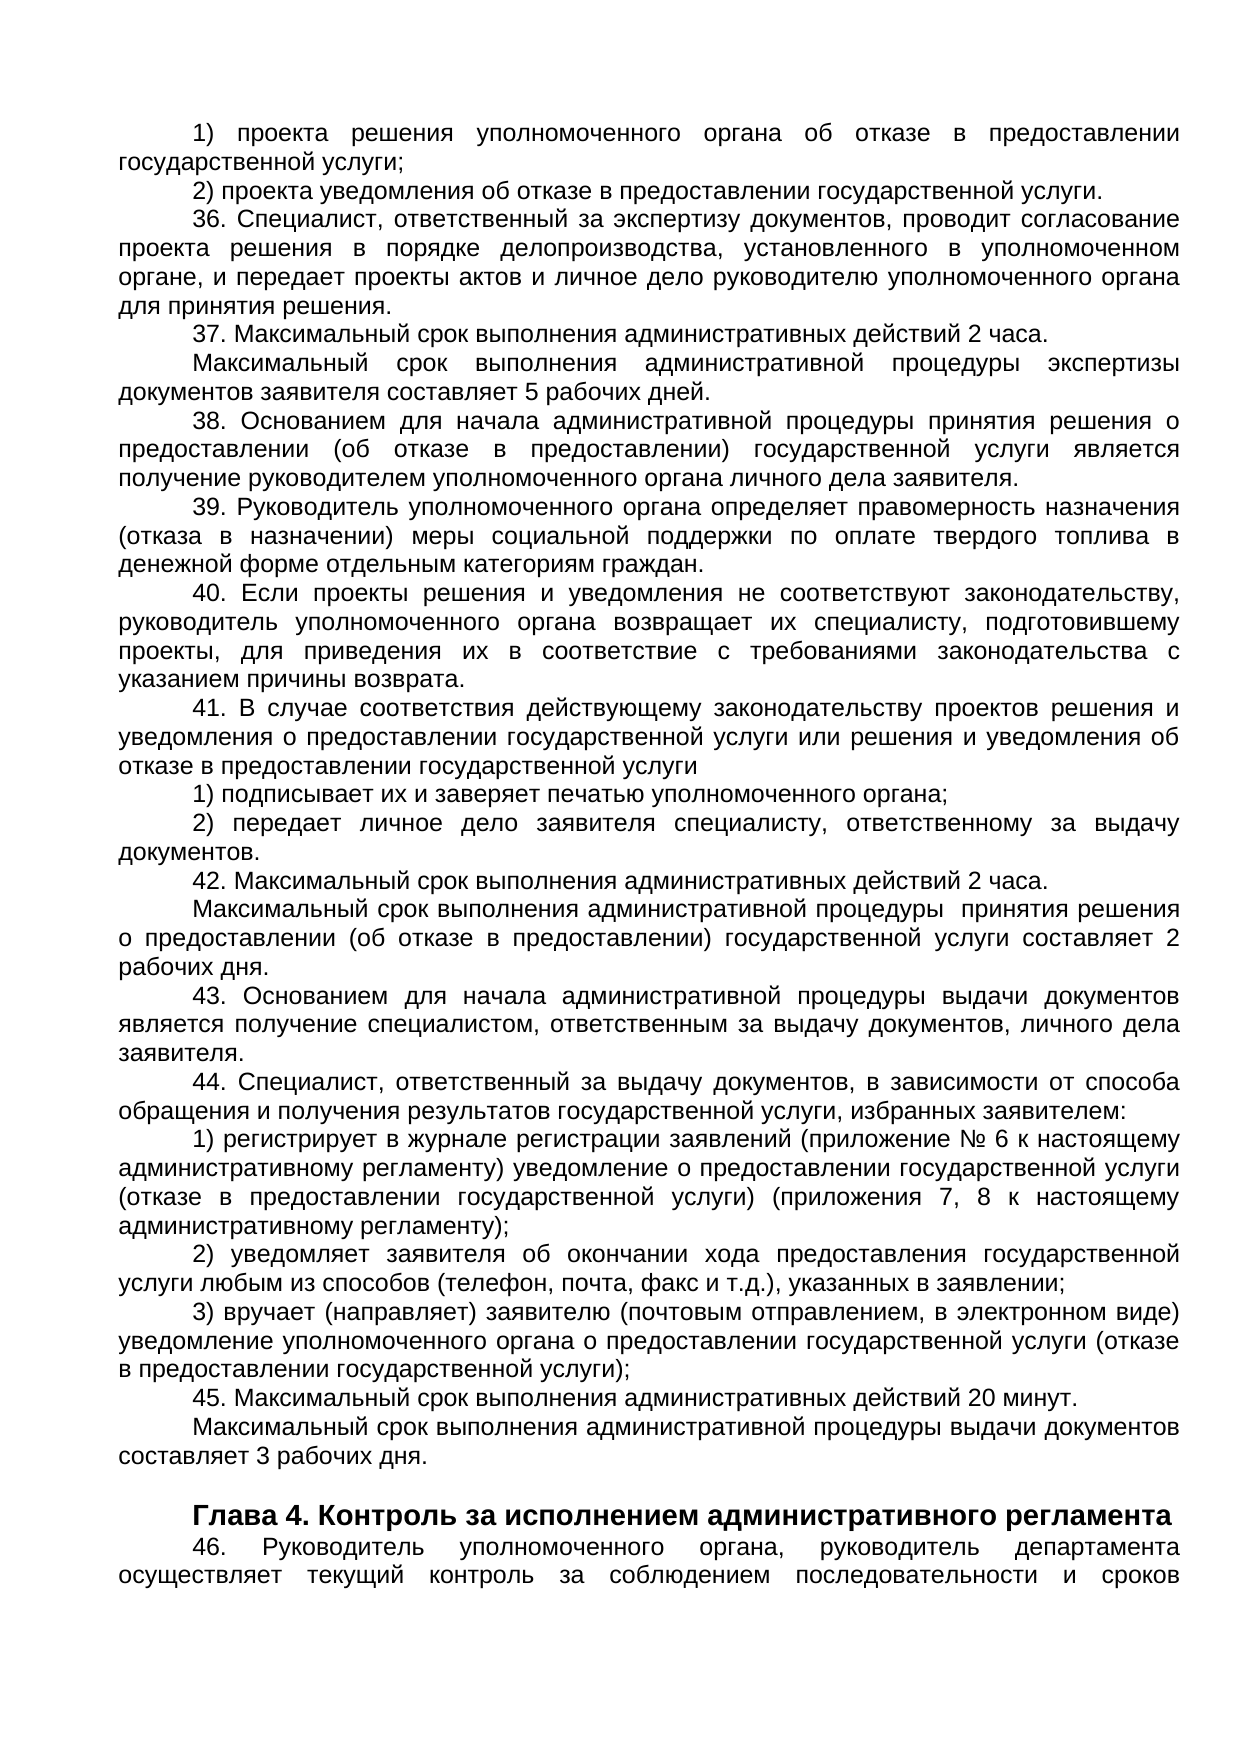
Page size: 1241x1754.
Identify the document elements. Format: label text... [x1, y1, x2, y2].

text 2) уведомляет заявителя об окончании хода предоставления государственной услуги любым из способов (телефон, почта, факс и т.д.), указанных в заявлении; [118, 1239, 1181, 1297]
text Глава 4. Контроль за исполнением административного регламента [118, 1498, 1181, 1532]
text 1) проекта решения уполномоченного органа об отказе в предоставлении государственной услуги; [118, 118, 1181, 176]
text Максимальный срок выполнения административной процедуры принятия решения о предоставлении (об отказе в предоставлении) государственной услуги составляет 2 рабочих дня. [118, 894, 1181, 981]
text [118, 1532, 1181, 1589]
text 45. Максимальный срок выполнения административных действий 20 минут. [118, 1383, 1181, 1412]
text Максимальный срок выполнения административной процедуры экспертизы документов заявителя составляет 5 рабочих дней. [118, 348, 1181, 406]
text 36. Специалист, ответственный за экспертизу документов, проводит согласование проекта решения в порядке делопроизводства, установленного в уполномоченном органе, и передает проекты актов и личное дело руководителю уполномоченного органа для принятия решения. [118, 204, 1181, 319]
text 3) вручает (направляет) заявителю (почтовым отправлением, в электронном виде) уведомление уполномоченного органа о предоставлении государственной услуги (отказе в предоставлении государственной услуги); [118, 1297, 1181, 1383]
text 38. Основанием для начала административной процедуры принятия решения о предоставлении (об отказе в предоставлении) государственной услуги является получение руководителем уполномоченного органа личного дела заявителя. [118, 406, 1181, 492]
text 1) регистрирует в журнале регистрации заявлений (приложение № 6 к настоящему административному регламенту) уведомление о предоставлении государственной услуги (отказе в предоставлении государственной услуги) (приложения 7, 8 к настоящему административному регламенту); [118, 1124, 1181, 1239]
text 42. Максимальный срок выполнения административных действий 2 часа. [118, 866, 1181, 894]
text 41. В случае соответствия действующему законодательству проектов решения и уведомления о предоставлении государственной услуги или решения и уведомления об отказе в предоставлении государственной услуги [118, 693, 1181, 779]
text 44. Специалист, ответственный за выдачу документов, в зависимости от способа обращения и получения результатов государственной услуги, избранных заявителем: [118, 1067, 1181, 1124]
text 37. Максимальный срок выполнения административных действий 2 часа. [118, 319, 1181, 348]
text 1) подписывает их и заверяет печатью уполномоченного органа; [118, 779, 1181, 808]
text 2) проекта уведомления об отказе в предоставлении государственной услуги. [118, 176, 1181, 204]
text Максимальный срок выполнения административной процедуры выдачи документов составляет 3 рабочих дня. [118, 1412, 1181, 1469]
text 39. Руководитель уполномоченного органа определяет правомерность назначения (отказа в назначении) меры социальной поддержки по оплате твердого топлива в денежной форме отдельным категориям граждан. [118, 492, 1181, 578]
text 2) передает личное дело заявителя специалисту, ответственному за выдачу документов. [118, 808, 1181, 866]
text 43. Основанием для начала административной процедуры выдачи документов является получение специалистом, ответственным за выдачу документов, личного дела заявителя. [118, 981, 1181, 1067]
text 40. Если проекты решения и уведомления не соответствуют законодательству, руководитель уполномоченного органа возвращает их специалисту, подготовившему проекты, для приведения их в соответствие с требованиями законодательства с указанием причины возврата. [118, 578, 1181, 693]
